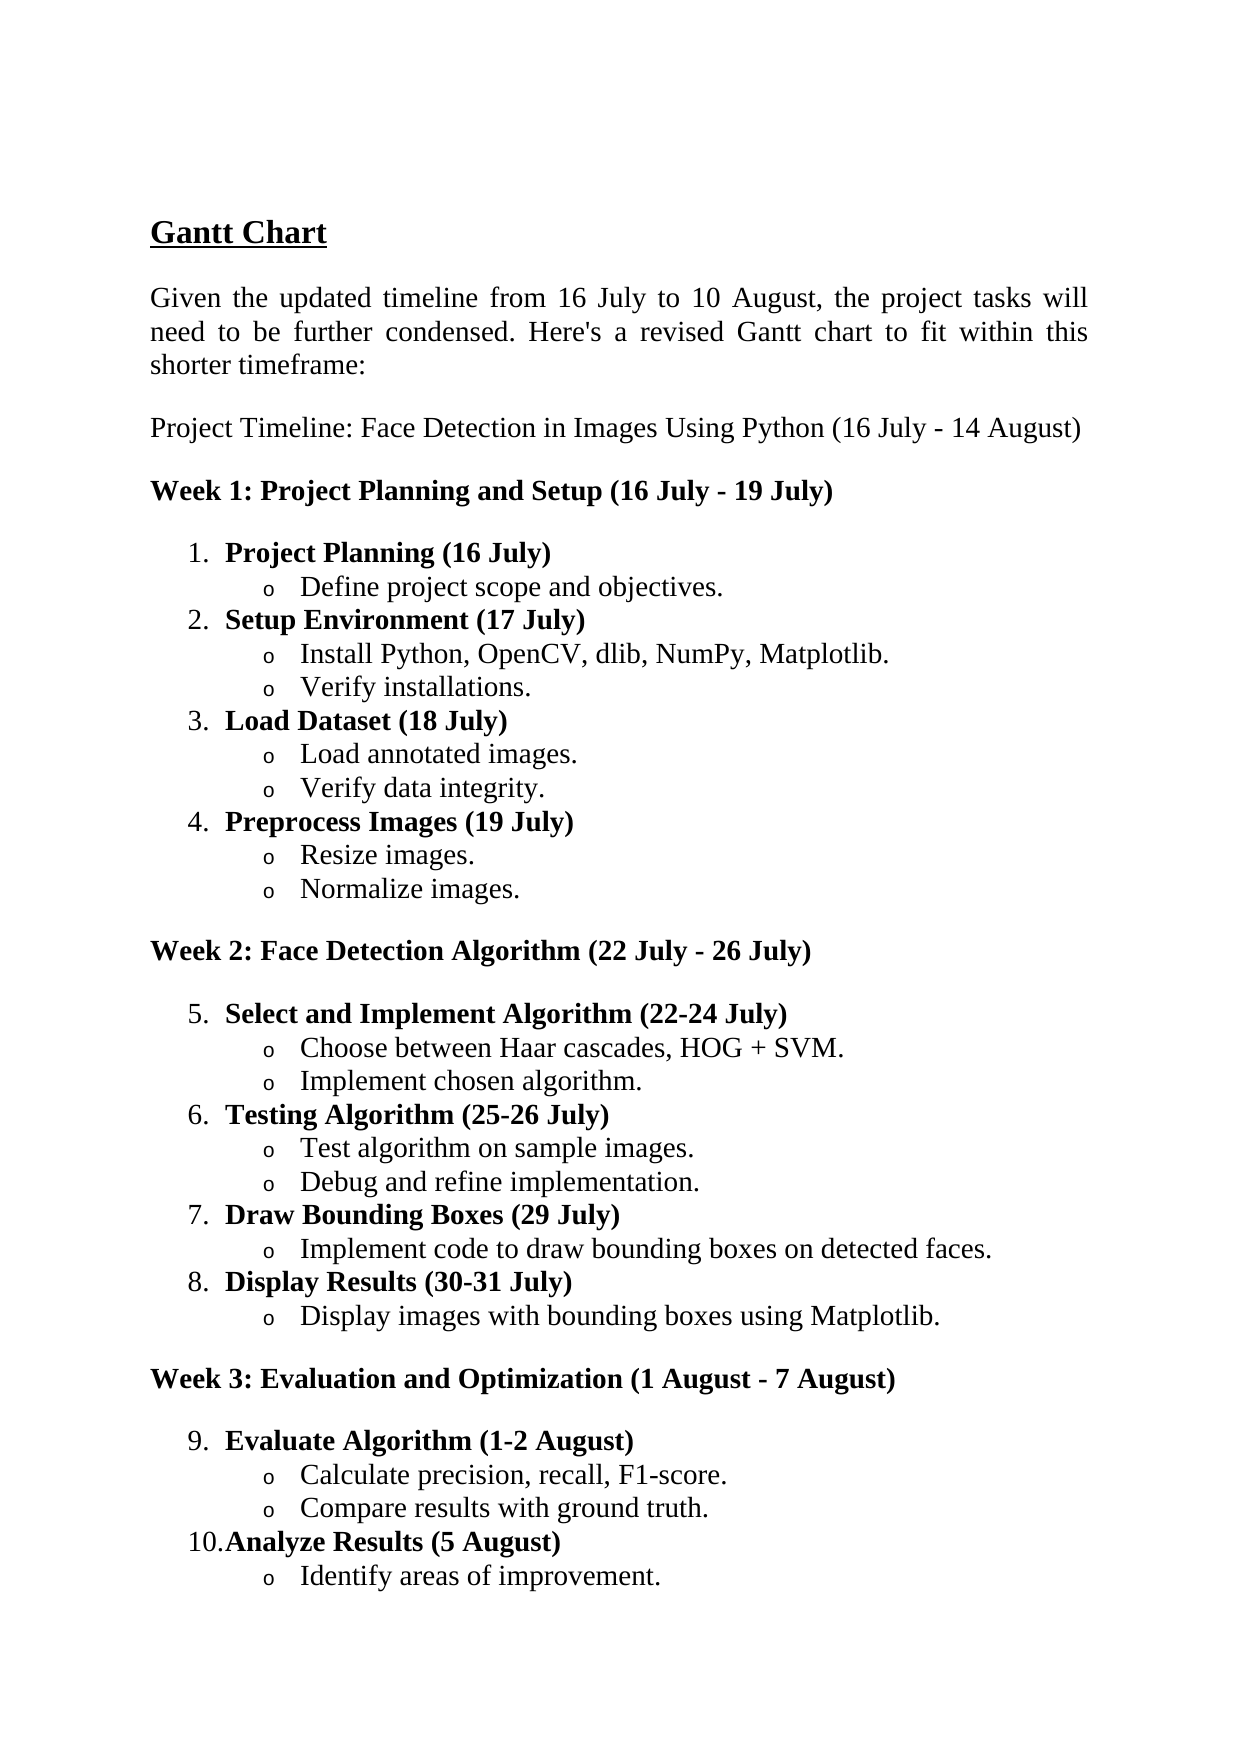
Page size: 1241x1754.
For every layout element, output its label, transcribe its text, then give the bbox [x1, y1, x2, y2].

list Load Dataset (18 July) [187, 703, 1090, 737]
text Given the updated timeline from 16 July to 10 August, the project tasks will need to be further condensed. Here's a revised Gantt chart to fit within this shorter timeframe: [150, 280, 1090, 381]
text Week 1: Project Planning and Setup (16 July - 19 July) [150, 473, 1090, 506]
list Calculate precision, recall, F1-score. [262, 1457, 1090, 1491]
list Implement chosen algorithm. [262, 1063, 1090, 1097]
list Analyze Results (5 August) [187, 1524, 1090, 1558]
list Preprocess Images (19 July) [187, 804, 1090, 837]
list Verify data integrity. [262, 770, 1090, 804]
list Define project scope and objectives. [262, 569, 1090, 602]
list Test algorithm on sample images. [262, 1130, 1090, 1164]
list Draw Bounding Boxes (29 July) [187, 1197, 1090, 1231]
list Project Planning (16 July) [187, 535, 1090, 569]
list Identify areas of improvement. [262, 1558, 1090, 1591]
list Setup Environment (17 July) [187, 602, 1090, 636]
list Testing Algorithm (25-26 July) [187, 1097, 1090, 1130]
list Normalize images. [262, 871, 1090, 904]
text Gantt Chart [150, 213, 1090, 251]
list Display images with bounding boxes using Matplotlib. [262, 1298, 1090, 1332]
list Debug and refine implementation. [262, 1164, 1090, 1197]
list Verify installations. [262, 669, 1090, 703]
text Week 2: Face Detection Algorithm (22 July - 26 July) [150, 933, 1090, 967]
list Implement code to draw bounding boxes on detected faces. [262, 1231, 1090, 1264]
list Display Results (30-31 July) [187, 1264, 1090, 1298]
list Resize images. [262, 837, 1090, 871]
list Select and Implement Algorithm (22-24 July) [187, 996, 1090, 1030]
list Compare results with ground truth. [262, 1491, 1090, 1524]
list Evaluate Algorithm (1-2 August) [187, 1423, 1090, 1457]
list Choose between Haar cascades, HOG + SVM. [262, 1030, 1090, 1063]
text Week 3: Evaluation and Optimization (1 August - 7 August) [150, 1361, 1090, 1394]
list Load annotated images. [262, 737, 1090, 770]
list Install Python, OpenCV, dlib, NumPy, Matplotlib. [262, 636, 1090, 669]
text Project Timeline: Face Detection in Images Using Python (16 July - 14 August) [150, 410, 1090, 443]
